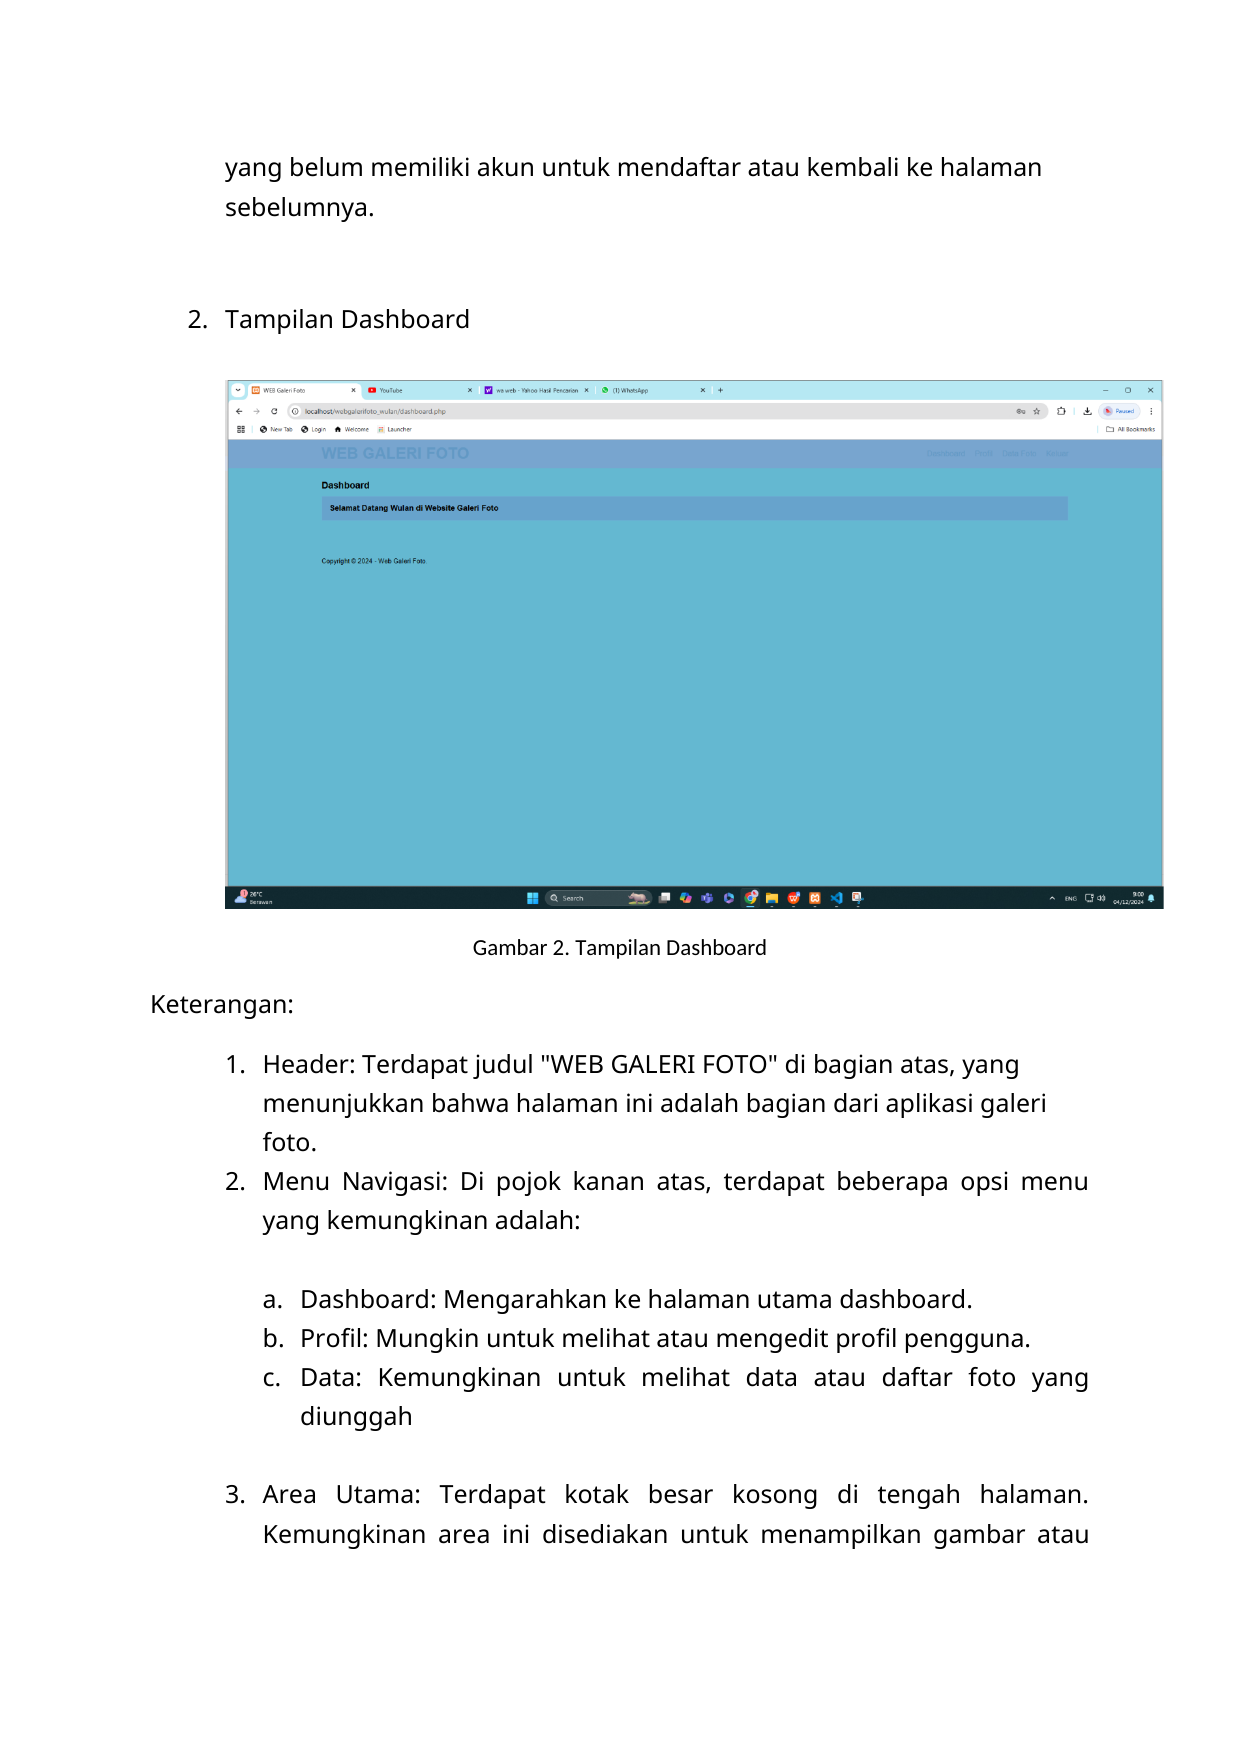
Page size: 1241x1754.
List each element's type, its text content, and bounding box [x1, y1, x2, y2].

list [225, 1477, 1090, 1550]
list Data: Kemungkinan untuk melihat data atau daftar foto yang diunggah [262, 1359, 1090, 1433]
list Tampilan Dashboard [187, 302, 1090, 336]
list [187, 150, 1090, 223]
picture [225, 380, 1164, 909]
list Dashboard: Mengarahkan ke halaman utama dashboard. [262, 1281, 1090, 1315]
list Header: Terdapat judul "WEB GALERI FOTO" di bagian atas, yang menunjukkan bahwa halaman ini adalah bagian dari aplikasi galeri foto. [225, 1046, 1090, 1159]
list Profil: Mungkin untuk melihat atau mengedit profil pengguna. [262, 1320, 1090, 1354]
text Gambar 2. Tampilan Dashboard [150, 933, 1090, 961]
list Menu Navigasi: Di pojok kanan atas, terdapat beberapa opsi menu yang kemungkinan adalah: [225, 1164, 1090, 1237]
text Keterangan: [150, 986, 1090, 1020]
